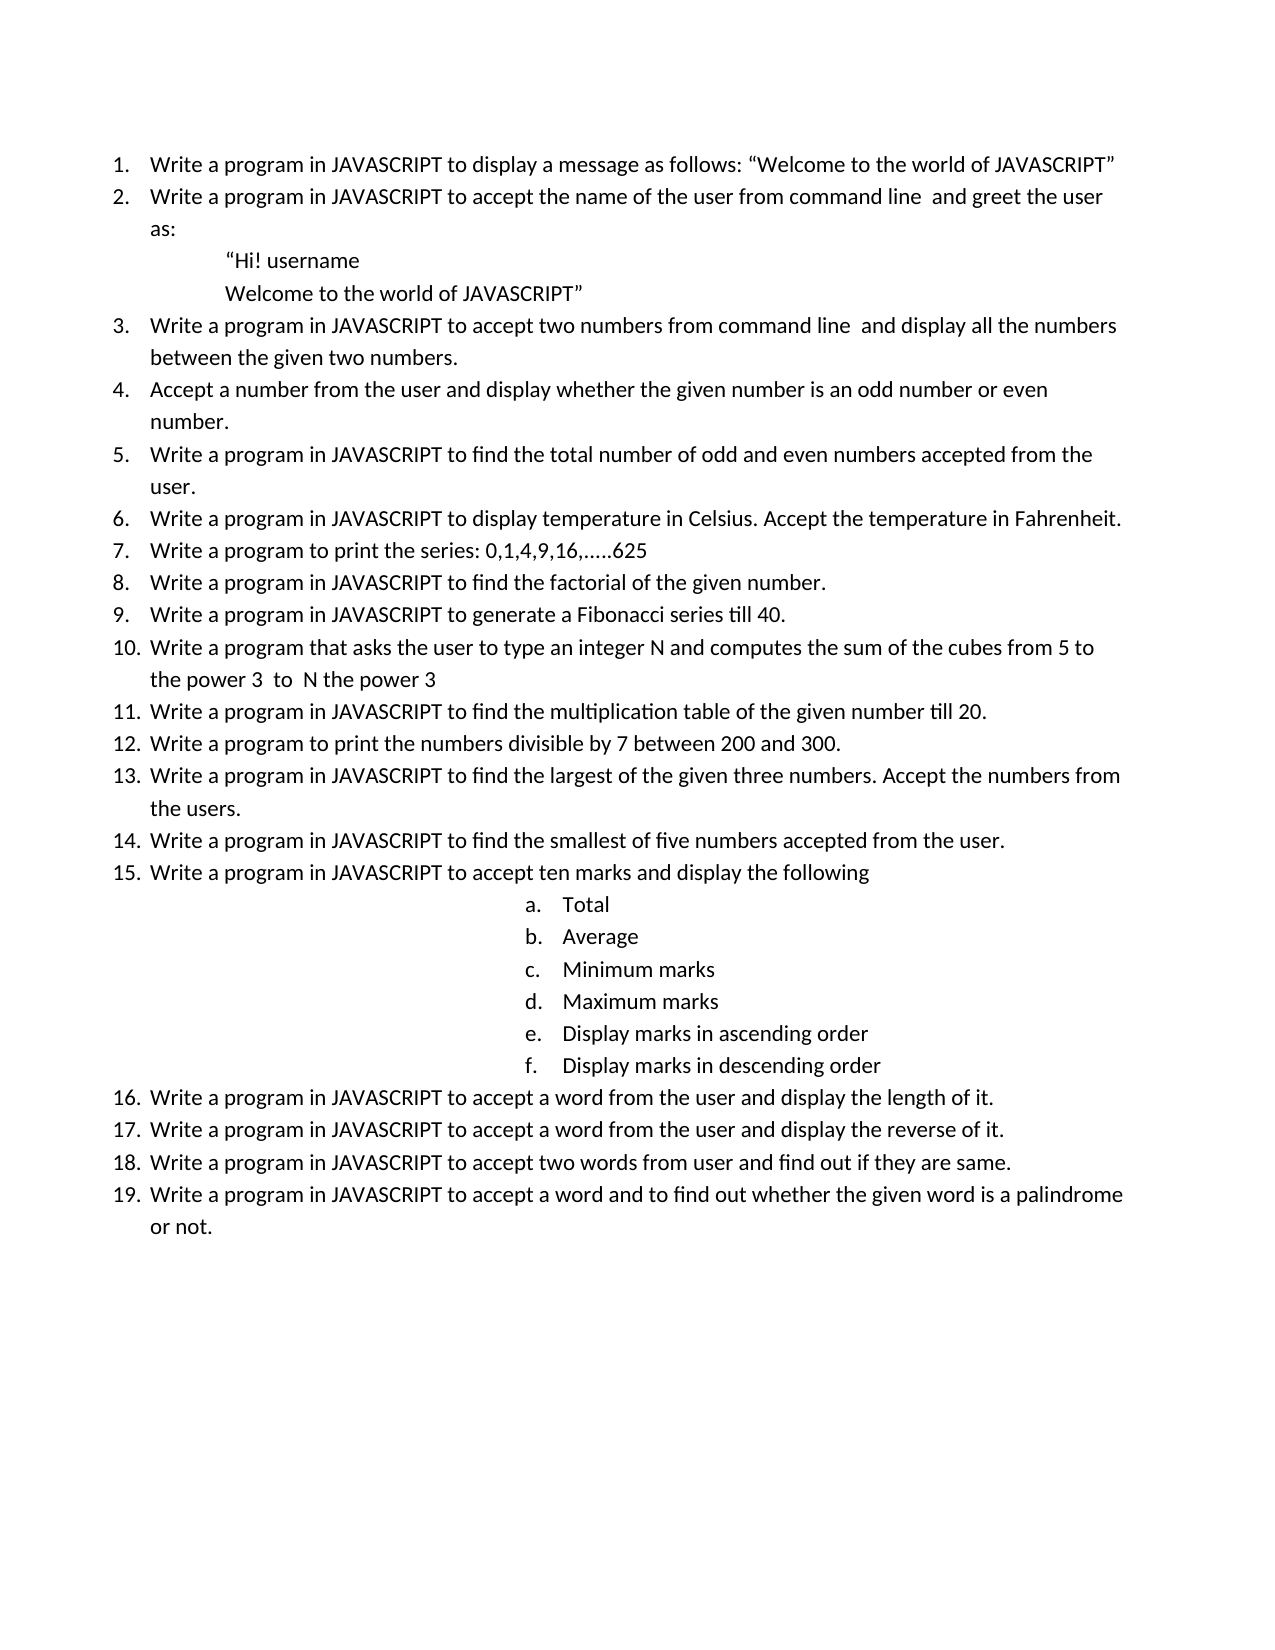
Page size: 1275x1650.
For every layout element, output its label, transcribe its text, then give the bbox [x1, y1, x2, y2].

list Write a program in JAVASCRIPT to accept two numbers from command line and display all the numbers between the given two numbers. [112, 311, 1125, 371]
list Accept a number from the user and display whether the given number is an odd number or even number. [112, 375, 1125, 436]
list Display marks in ascending order [525, 1019, 1125, 1047]
list Write a program in JAVASCRIPT to find the largest of the given three numbers. Accept the numbers from the users. [112, 762, 1125, 822]
list Write a program in JAVASCRIPT to accept the name of the user from command line and greet the user as: [112, 182, 1125, 242]
list Write a program in JAVASCRIPT to accept two words from user and find out if they are same. [112, 1148, 1125, 1176]
list Average [525, 922, 1125, 951]
list Write a program in JAVASCRIPT to find the smallest of five numbers accepted from the user. [112, 826, 1125, 854]
list Maximum marks [525, 987, 1125, 1015]
list Write a program in JAVASCRIPT to find the multiplication table of the given number till 20. [112, 697, 1125, 725]
list Write a program in JAVASCRIPT to display a message as follows: “Welcome to the world of JAVASCRIPT” [112, 150, 1125, 178]
list Write a program in JAVASCRIPT to accept a word from the user and display the length of it. [112, 1083, 1125, 1111]
list Write a program to print the numbers divisible by 7 between 200 and 300. [112, 729, 1125, 757]
list Write a program in JAVASCRIPT to find the factorial of the given number. [112, 568, 1125, 596]
list Write a program in JAVASCRIPT to generate a Fibonacci series till 40. [112, 601, 1125, 629]
list Minimum marks [525, 955, 1125, 983]
list Write a program in JAVASCRIPT to accept ten marks and display the following [112, 858, 1125, 886]
list Write a program in JAVASCRIPT to display temperature in Celsius. Accept the temperature in Fahrenheit. [112, 504, 1125, 532]
list Write a program in JAVASCRIPT to accept a word and to find out whether the given word is a palindrome or not. [112, 1180, 1125, 1240]
list Write a program that asks the user to type an integer N and computes the sum of the cubes from 5 to the power 3 to N the power 3 [112, 633, 1125, 693]
list Write a program to print the series: 0,1,4,9,16,.....625 [112, 536, 1125, 564]
list Write a program in JAVASCRIPT to find the total number of odd and even numbers accepted from the user. [112, 440, 1125, 500]
text Welcome to the world of JAVASCRIPT” [150, 279, 1125, 307]
list Total [525, 890, 1125, 918]
list Display marks in descending order [525, 1051, 1125, 1079]
text “Hi! username [150, 247, 1125, 274]
list Write a program in JAVASCRIPT to accept a word from the user and display the reverse of it. [112, 1116, 1125, 1144]
